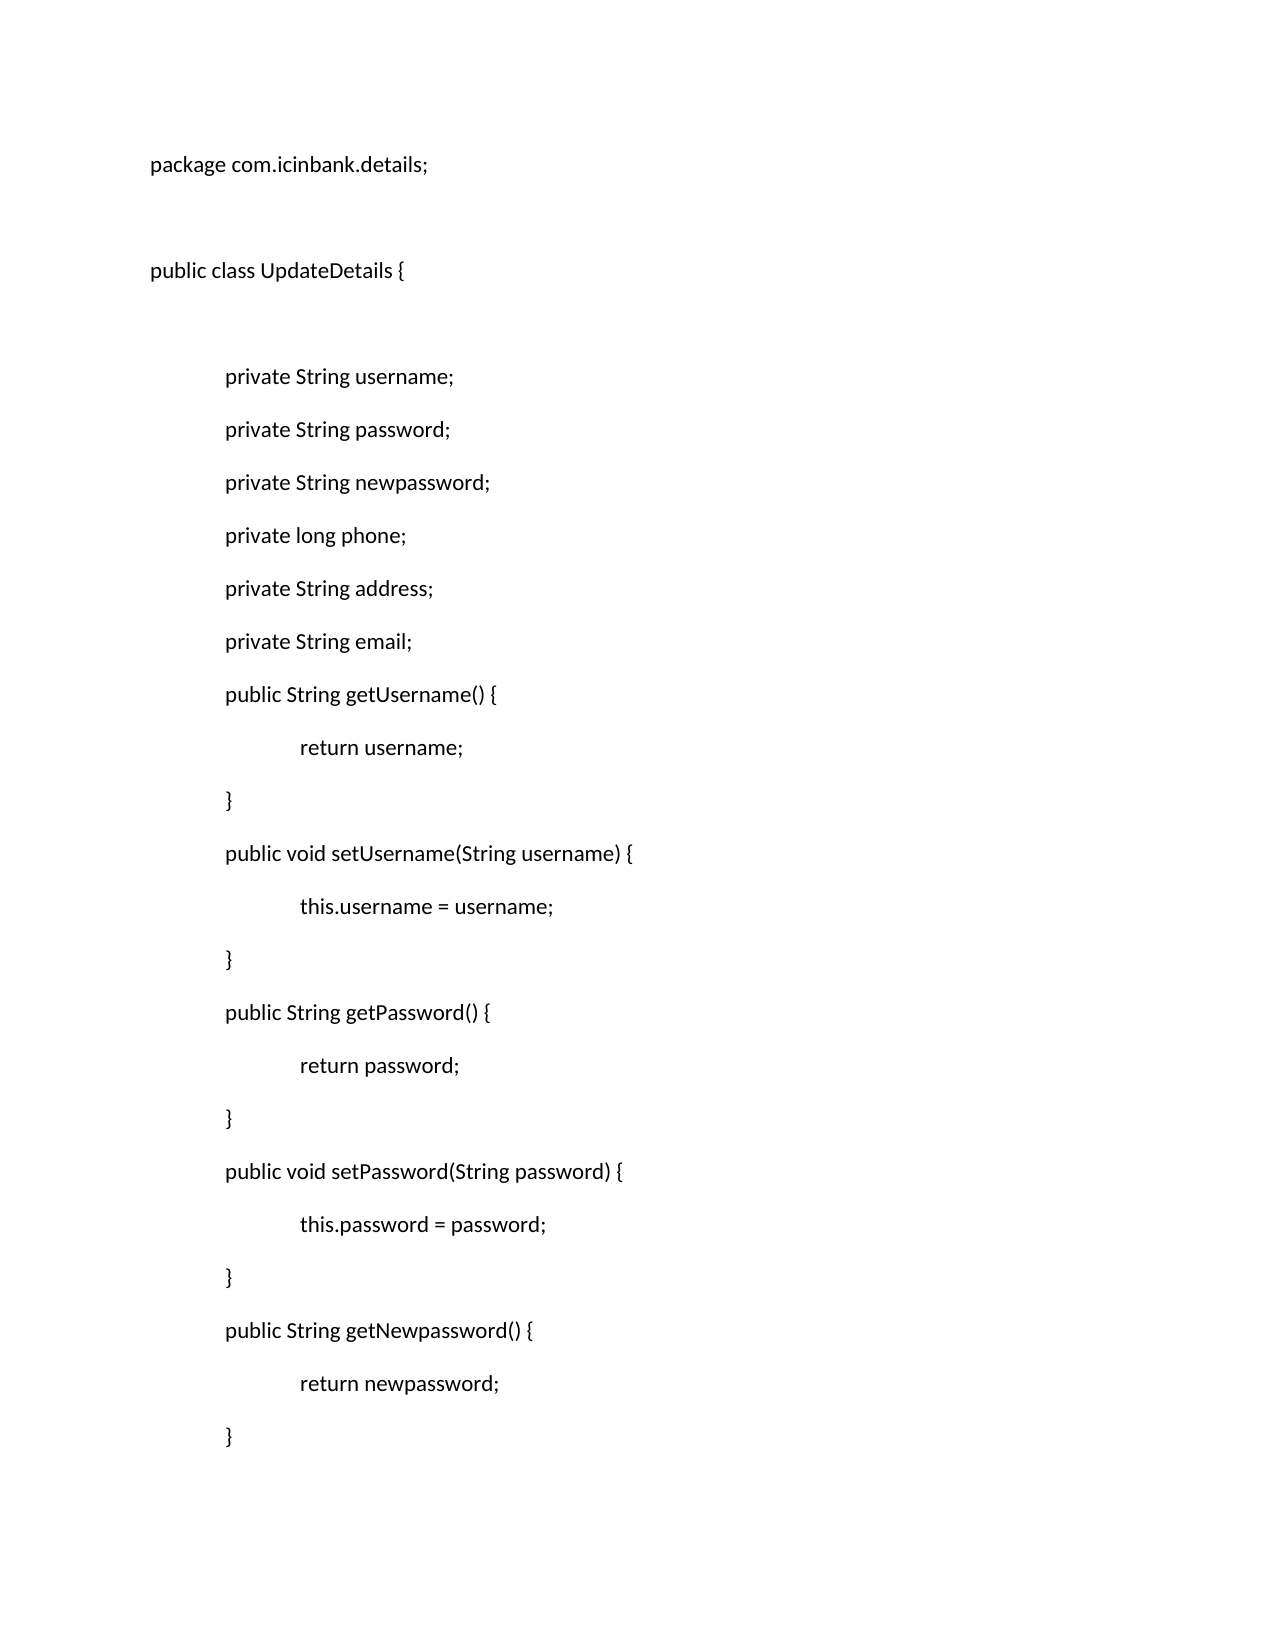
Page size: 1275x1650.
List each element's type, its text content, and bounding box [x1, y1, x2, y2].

text this.username = username; [150, 892, 1125, 920]
text private String password; [150, 415, 1125, 443]
text private String address; [150, 574, 1125, 602]
text public String getNewpassword() { [150, 1316, 1125, 1344]
text private String email; [150, 627, 1125, 655]
text public String getPassword() { [150, 998, 1125, 1026]
text } [150, 1104, 1125, 1132]
text this.password = password; [150, 1210, 1125, 1238]
text return password; [150, 1051, 1125, 1079]
text private long phone; [150, 521, 1125, 549]
text return newpassword; [150, 1369, 1125, 1397]
text } [150, 1422, 1125, 1451]
text } [150, 945, 1125, 973]
text public void setPassword(String password) { [150, 1157, 1125, 1185]
text } [150, 786, 1125, 814]
text } [150, 1263, 1125, 1291]
text public void setUsername(String username) { [150, 839, 1125, 867]
text package com.icinbank.details; [150, 150, 1125, 178]
text public class UpdateDetails { [150, 256, 1125, 284]
text private String username; [150, 362, 1125, 390]
text private String newpassword; [150, 468, 1125, 496]
text return username; [150, 733, 1125, 761]
text public String getUsername() { [150, 680, 1125, 708]
